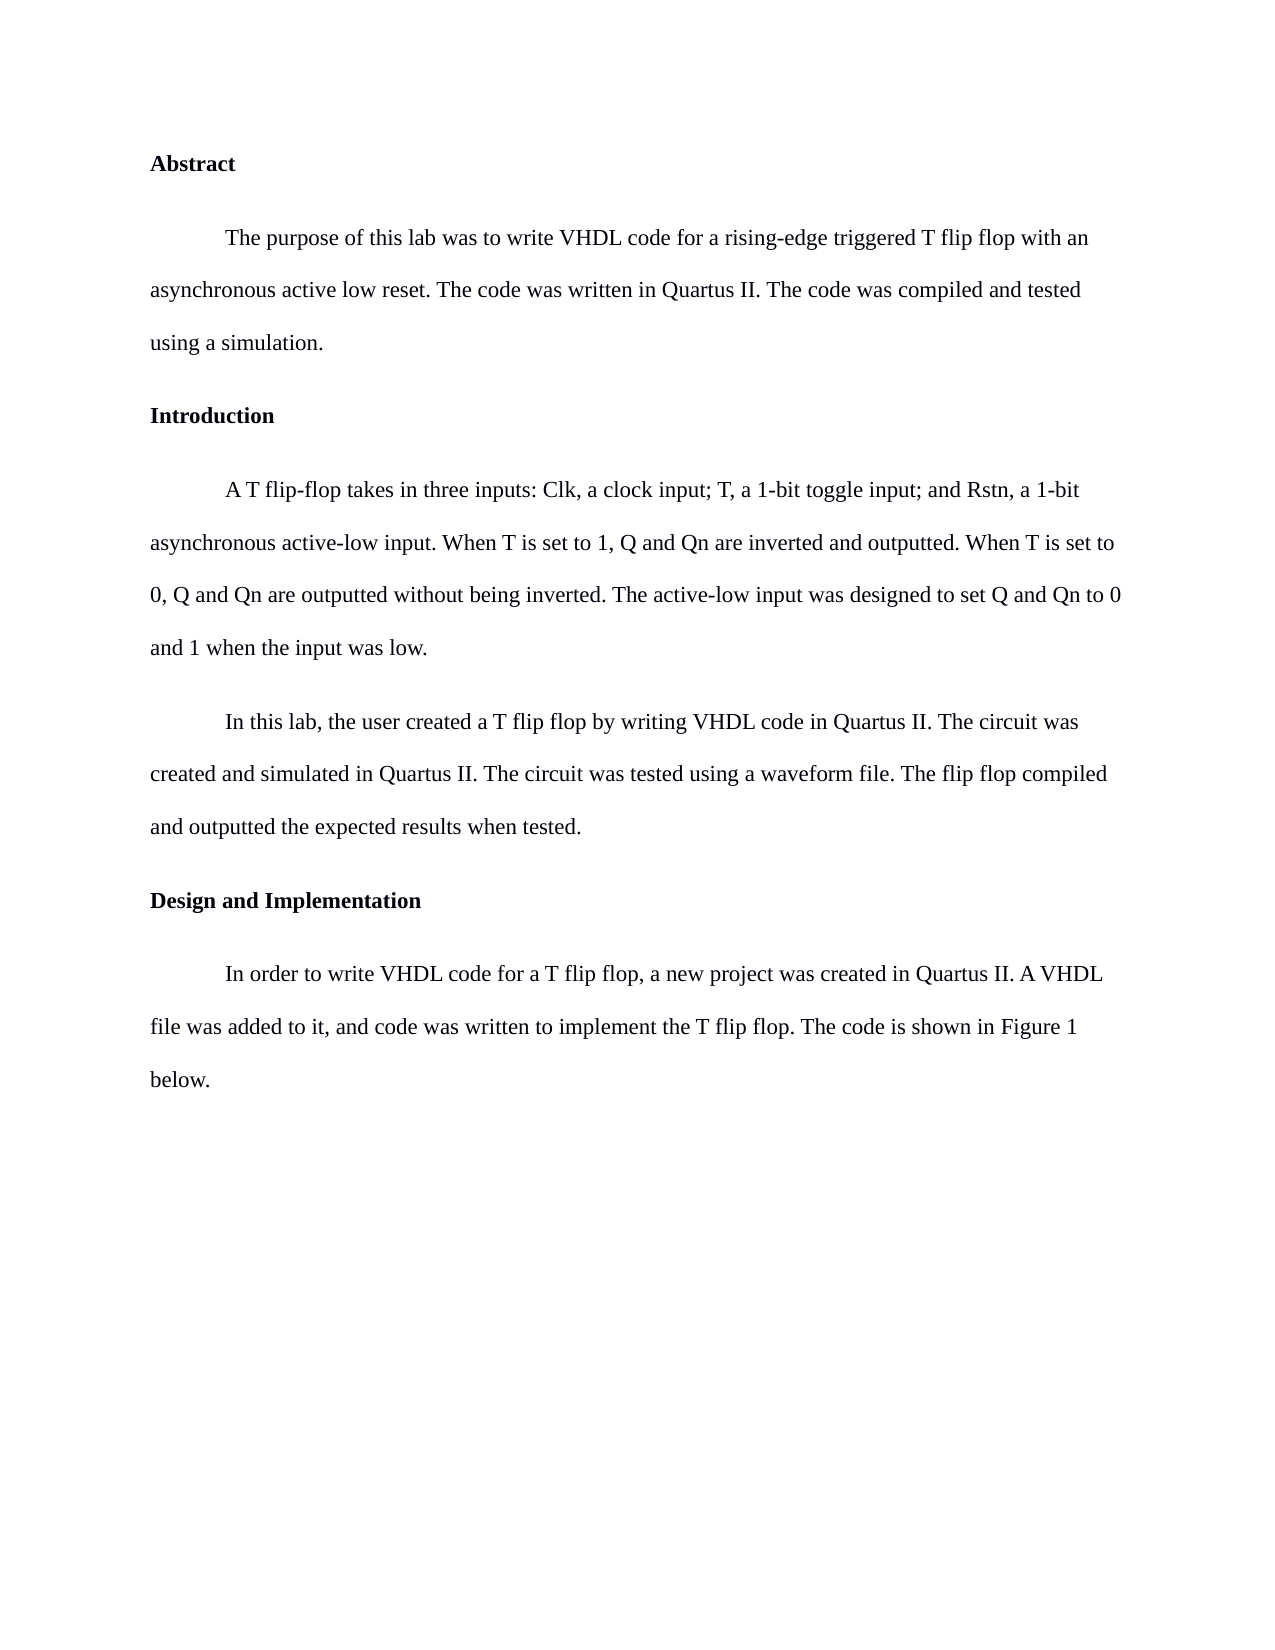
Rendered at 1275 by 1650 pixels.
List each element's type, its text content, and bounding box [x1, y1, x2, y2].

text Abstract [150, 150, 1125, 176]
text Introduction [150, 402, 1125, 429]
text A T flip-flop takes in three inputs: Clk, a clock input; T, a 1-bit toggle input; and Rstn, a 1-bit asynchronous active-low input. When T is set to 1, Q and Qn are inverted and outputted. When T is set to 0, Q and Qn are outputted without being inverted. The active-low input was designed to set Q and Qn to 0 and 1 when the input was low. [150, 476, 1125, 661]
text Design and Implementation [150, 887, 1125, 913]
text In order to write VHDL code for a T flip flop, a new project was created in Quartus II. A VHDL file was added to it, and code was written to implement the T flip flop. The code is shown in Figure 1 below. [150, 960, 1125, 1092]
text The purpose of this lab was to write VHDL code for a rising-edge triggered T flip flop with an asynchronous active low reset. The code was written in Quartus II. The code was compiled and tested using a simulation. [150, 223, 1125, 355]
text In this lab, the user created a T flip flop by writing VHDL code in Quartus II. The circuit was created and simulated in Quartus II. The circuit was tested using a waveform file. The flip flop compiled and outputted the expected results when tested. [150, 708, 1125, 839]
